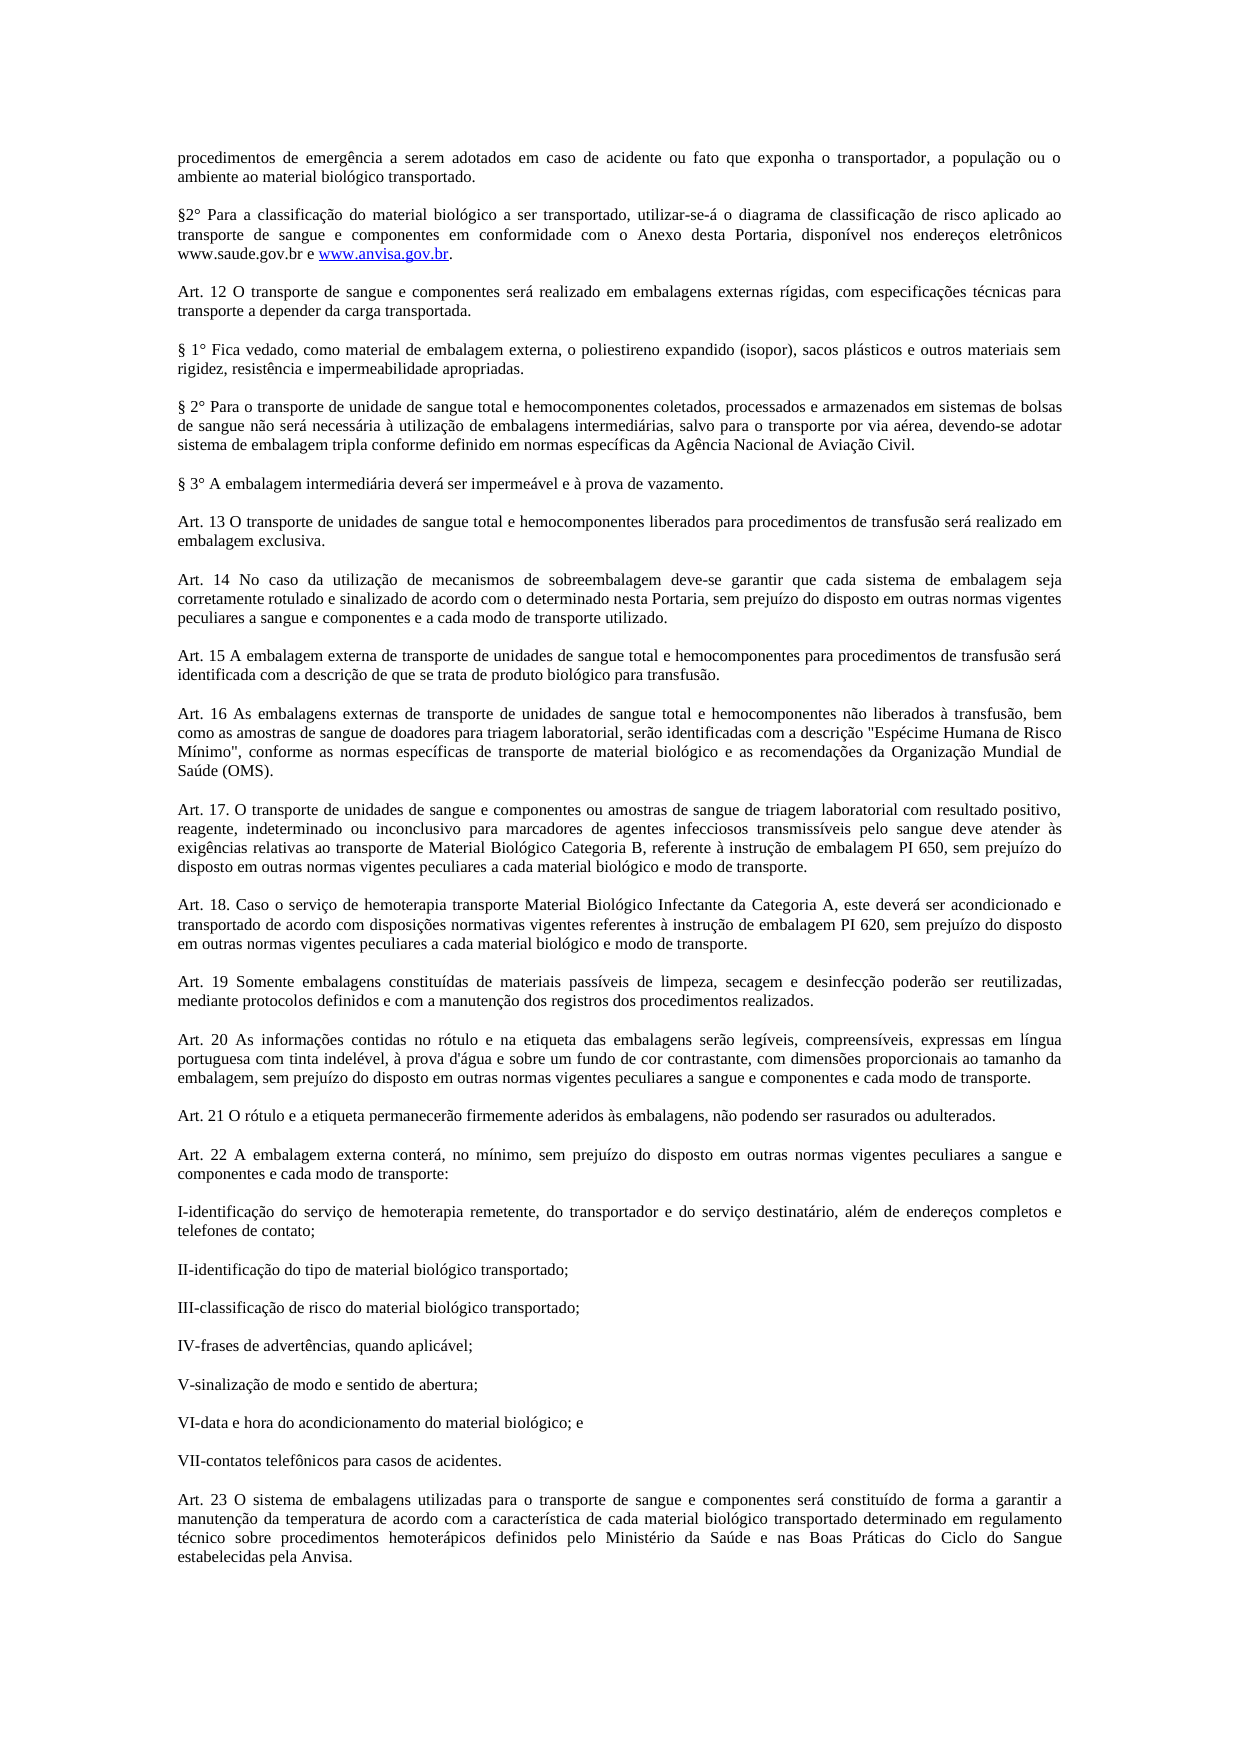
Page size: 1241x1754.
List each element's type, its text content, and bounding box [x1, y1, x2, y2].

text VI-data e hora do acondicionamento do material biológico; e [177, 1413, 1063, 1432]
text Art. 20 As informações contidas no rótulo e na etiqueta das embalagens serão legíveis, compreensíveis, expressas em língua portuguesa com tinta indelével, à prova d'água e sobre um fundo de cor contrastante, com dimensões proporcionais ao tamanho da embalagem, sem prejuízo do disposto em outras normas vigentes peculiares a sangue e componentes e cada modo de transporte. [177, 1029, 1063, 1087]
text § 2° Para o transporte de unidade de sangue total e hemocomponentes coletados, processados e armazenados em sistemas de bolsas de sangue não será necessária à utilização de embalagens intermediárias, salvo para o transporte por via aérea, devendo-se adotar sistema de embalagem tripla conforme definido em normas específicas da Agência Nacional de Aviação Civil. [177, 397, 1063, 454]
text IV-frases de advertências, quando aplicável; [177, 1336, 1063, 1355]
text Art. 16 As embalagens externas de transporte de unidades de sangue total e hemocomponentes não liberados à transfusão, bem como as amostras de sangue de doadores para triagem laboratorial, serão identificadas com a descrição "Espécime Humana de Risco Mínimo", conforme as normas específicas de transporte de material biológico e as recomendações da Organização Mundial de Saúde (OMS). [177, 703, 1063, 780]
text Art. 17. O transporte de unidades de sangue e componentes ou amostras de sangue de triagem laboratorial com resultado positivo, reagente, indeterminado ou inconclusivo para marcadores de agentes infecciosos transmissíveis pelo sangue deve atender às exigências relativas ao transporte de Material Biológico Categoria B, referente à instrução de embalagem PI 650, sem prejuízo do disposto em outras normas vigentes peculiares a cada material biológico e modo de transporte. [177, 799, 1063, 876]
text Art. 22 A embalagem externa conterá, no mínimo, sem prejuízo do disposto em outras normas vigentes peculiares a sangue e componentes e cada modo de transporte: [177, 1144, 1063, 1183]
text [177, 148, 1063, 186]
text Art. 21 O rótulo e a etiqueta permanecerão firmemente aderidos às embalagens, não podendo ser rasurados ou adulterados. [177, 1106, 1063, 1125]
text § 3° A embalagem intermediária deverá ser impermeável e à prova de vazamento. [177, 473, 1063, 493]
text Art. 19 Somente embalagens constituídas de materiais passíveis de limpeza, secagem e desinfecção poderão ser reutilizadas, mediante protocolos definidos e com a manutenção dos registros dos procedimentos realizados. [177, 972, 1063, 1010]
text II-identificação do tipo de material biológico transportado; [177, 1259, 1063, 1278]
text §2° Para a classificação do material biológico a ser transportado, utilizar-se-á o diagrama de classificação de risco aplicado ao transporte de sangue e componentes em conformidade com o Anexo desta Portaria, disponível nos endereços eletrônicos www.saude.gov.br e www.anvisa.gov.br. [177, 205, 1063, 263]
text V-sinalização de modo e sentido de abertura; [177, 1374, 1063, 1393]
text Art. 14 No caso da utilização de mecanismos de sobreembalagem deve-se garantir que cada sistema de embalagem seja corretamente rotulado e sinalizado de acordo com o determinado nesta Portaria, sem prejuízo do disposto em outras normas vigentes peculiares a sangue e componentes e a cada modo de transporte utilizado. [177, 569, 1063, 627]
text Art. 23 O sistema de embalagens utilizadas para o transporte de sangue e componentes será constituído de forma a garantir a manutenção da temperatura de acordo com a característica de cada material biológico transportado determinado em regulamento técnico sobre procedimentos hemoterápicos definidos pelo Ministério da Saúde e nas Boas Práticas do Ciclo do Sangue estabelecidas pela Anvisa. [177, 1489, 1063, 1566]
text Art. 13 O transporte de unidades de sangue total e hemocomponentes liberados para procedimentos de transfusão será realizado em embalagem exclusiva. [177, 512, 1063, 550]
text VII-contatos telefônicos para casos de acidentes. [177, 1451, 1063, 1470]
text Art. 12 O transporte de sangue e componentes será realizado em embalagens externas rígidas, com especificações técnicas para transporte a depender da carga transportada. [177, 282, 1063, 320]
text § 1° Fica vedado, como material de embalagem externa, o poliestireno expandido (isopor), sacos plásticos e outros materiais sem rigidez, resistência e impermeabilidade apropriadas. [177, 339, 1063, 378]
text Art. 18. Caso o serviço de hemoterapia transporte Material Biológico Infectante da Categoria A, este deverá ser acondicionado e transportado de acordo com disposições normativas vigentes referentes à instrução de embalagem PI 620, sem prejuízo do disposto em outras normas vigentes peculiares a cada material biológico e modo de transporte. [177, 895, 1063, 953]
text III-classificação de risco do material biológico transportado; [177, 1298, 1063, 1317]
text I-identificação do serviço de hemoterapia remetente, do transportador e do serviço destinatário, além de endereços completos e telefones de contato; [177, 1202, 1063, 1240]
text Art. 15 A embalagem externa de transporte de unidades de sangue total e hemocomponentes para procedimentos de transfusão será identificada com a descrição de que se trata de produto biológico para transfusão. [177, 646, 1063, 684]
